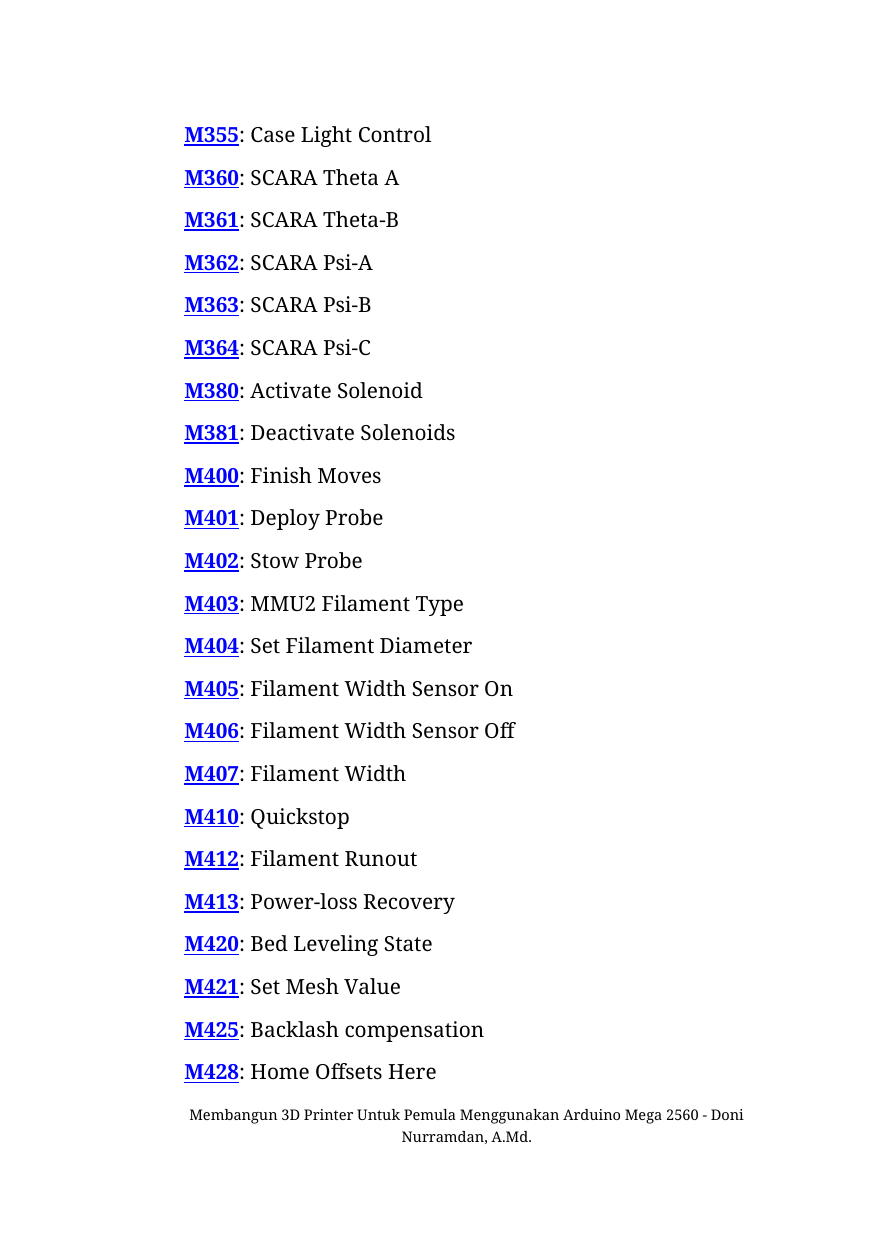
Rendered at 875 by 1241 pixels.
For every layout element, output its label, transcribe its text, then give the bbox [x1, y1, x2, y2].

text M364: SCARA Psi-C [184, 333, 785, 362]
text M420: Bed Leveling State [184, 929, 785, 958]
text M410: Quickstop [184, 802, 785, 830]
text M425: Backlash compensation [184, 1015, 785, 1043]
text M412: Filament Runout [184, 844, 785, 873]
text M380: Activate Solenoid [184, 376, 785, 404]
text M360: SCARA Theta A [184, 163, 785, 191]
text M421: Set Mesh Value [184, 972, 785, 1001]
text M406: Filament Width Sensor Off [184, 717, 785, 745]
text M407: Filament Width [184, 759, 785, 788]
text M361: SCARA Theta-B [184, 205, 785, 234]
text M405: Filament Width Sensor On [184, 674, 785, 702]
text M355: Case Light Control [184, 120, 785, 148]
text M403: MMU2 Filament Type [184, 589, 785, 617]
text M402: Stow Probe [184, 546, 785, 574]
text M400: Finish Moves [184, 461, 785, 489]
text M362: SCARA Psi-A [184, 248, 785, 276]
text M401: Deploy Probe [184, 503, 785, 532]
text M413: Power-loss Recovery [184, 887, 785, 915]
text M363: SCARA Psi-B [184, 291, 785, 319]
text M404: Set Filament Diameter [184, 631, 785, 660]
text M381: Deactivate Solenoids [184, 418, 785, 447]
text M428: Home Offsets Here [184, 1057, 785, 1086]
